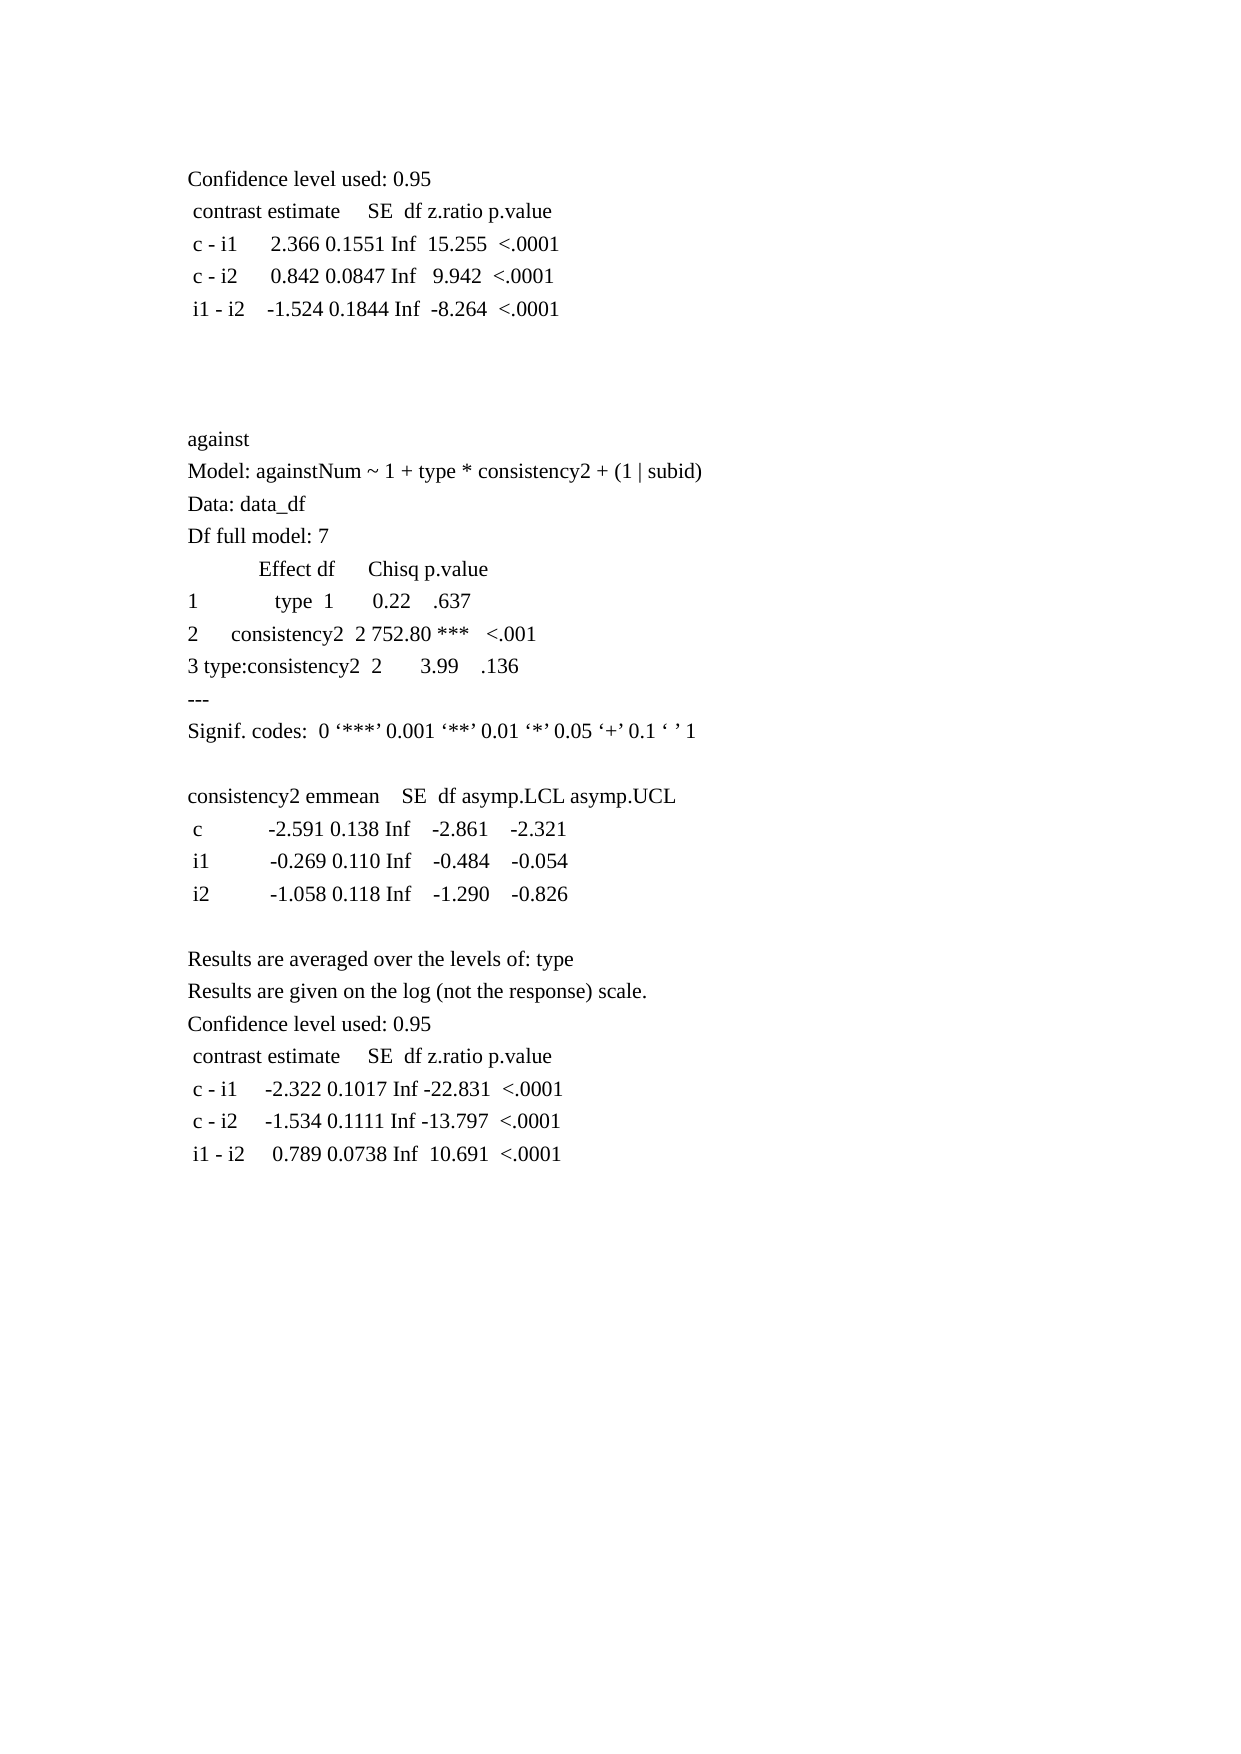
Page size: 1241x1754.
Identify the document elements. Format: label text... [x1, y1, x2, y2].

text c - i1 2.366 0.1551 Inf 15.255 <.0001 [187, 227, 1053, 259]
text Results are averaged over the levels of: type [187, 942, 1053, 974]
text Results are given on the log (not the response) scale. [187, 974, 1053, 1007]
text i1 - i2 -1.524 0.1844 Inf -8.264 <.0001 [187, 292, 1053, 324]
text c -2.591 0.138 Inf -2.861 -2.321 [187, 812, 1053, 844]
text contrast estimate SE df z.ratio p.value [187, 194, 1053, 227]
text 1 type 1 0.22 .637 [187, 584, 1053, 617]
text c - i2 0.842 0.0847 Inf 9.942 <.0001 [187, 259, 1053, 292]
text contrast estimate SE df z.ratio p.value [187, 1039, 1053, 1072]
text Confidence level used: 0.95 [187, 162, 1053, 194]
text against [187, 422, 1053, 454]
text consistency2 emmean SE df asymp.LCL asymp.UCL [187, 779, 1053, 812]
text 2 consistency2 2 752.80 *** <.001 [187, 617, 1053, 649]
text Effect df Chisq p.value [187, 552, 1053, 584]
text i2 -1.058 0.118 Inf -1.290 -0.826 [187, 877, 1053, 909]
text Model: againstNum ~ 1 + type * consistency2 + (1 | subid) [187, 454, 1053, 487]
text c - i2 -1.534 0.1111 Inf -13.797 <.0001 [187, 1104, 1053, 1137]
text i1 - i2 0.789 0.0738 Inf 10.691 <.0001 [187, 1137, 1053, 1169]
text Data: data_df [187, 487, 1053, 519]
text i1 -0.269 0.110 Inf -0.484 -0.054 [187, 844, 1053, 877]
text Signif. codes: 0 ‘***’ 0.001 ‘**’ 0.01 ‘*’ 0.05 ‘+’ 0.1 ‘ ’ 1 [187, 714, 1053, 747]
text Confidence level used: 0.95 [187, 1007, 1053, 1039]
text Df full model: 7 [187, 519, 1053, 552]
text 3 type:consistency2 2 3.99 .136 [187, 649, 1053, 682]
text --- [187, 682, 1053, 714]
text c - i1 -2.322 0.1017 Inf -22.831 <.0001 [187, 1072, 1053, 1104]
